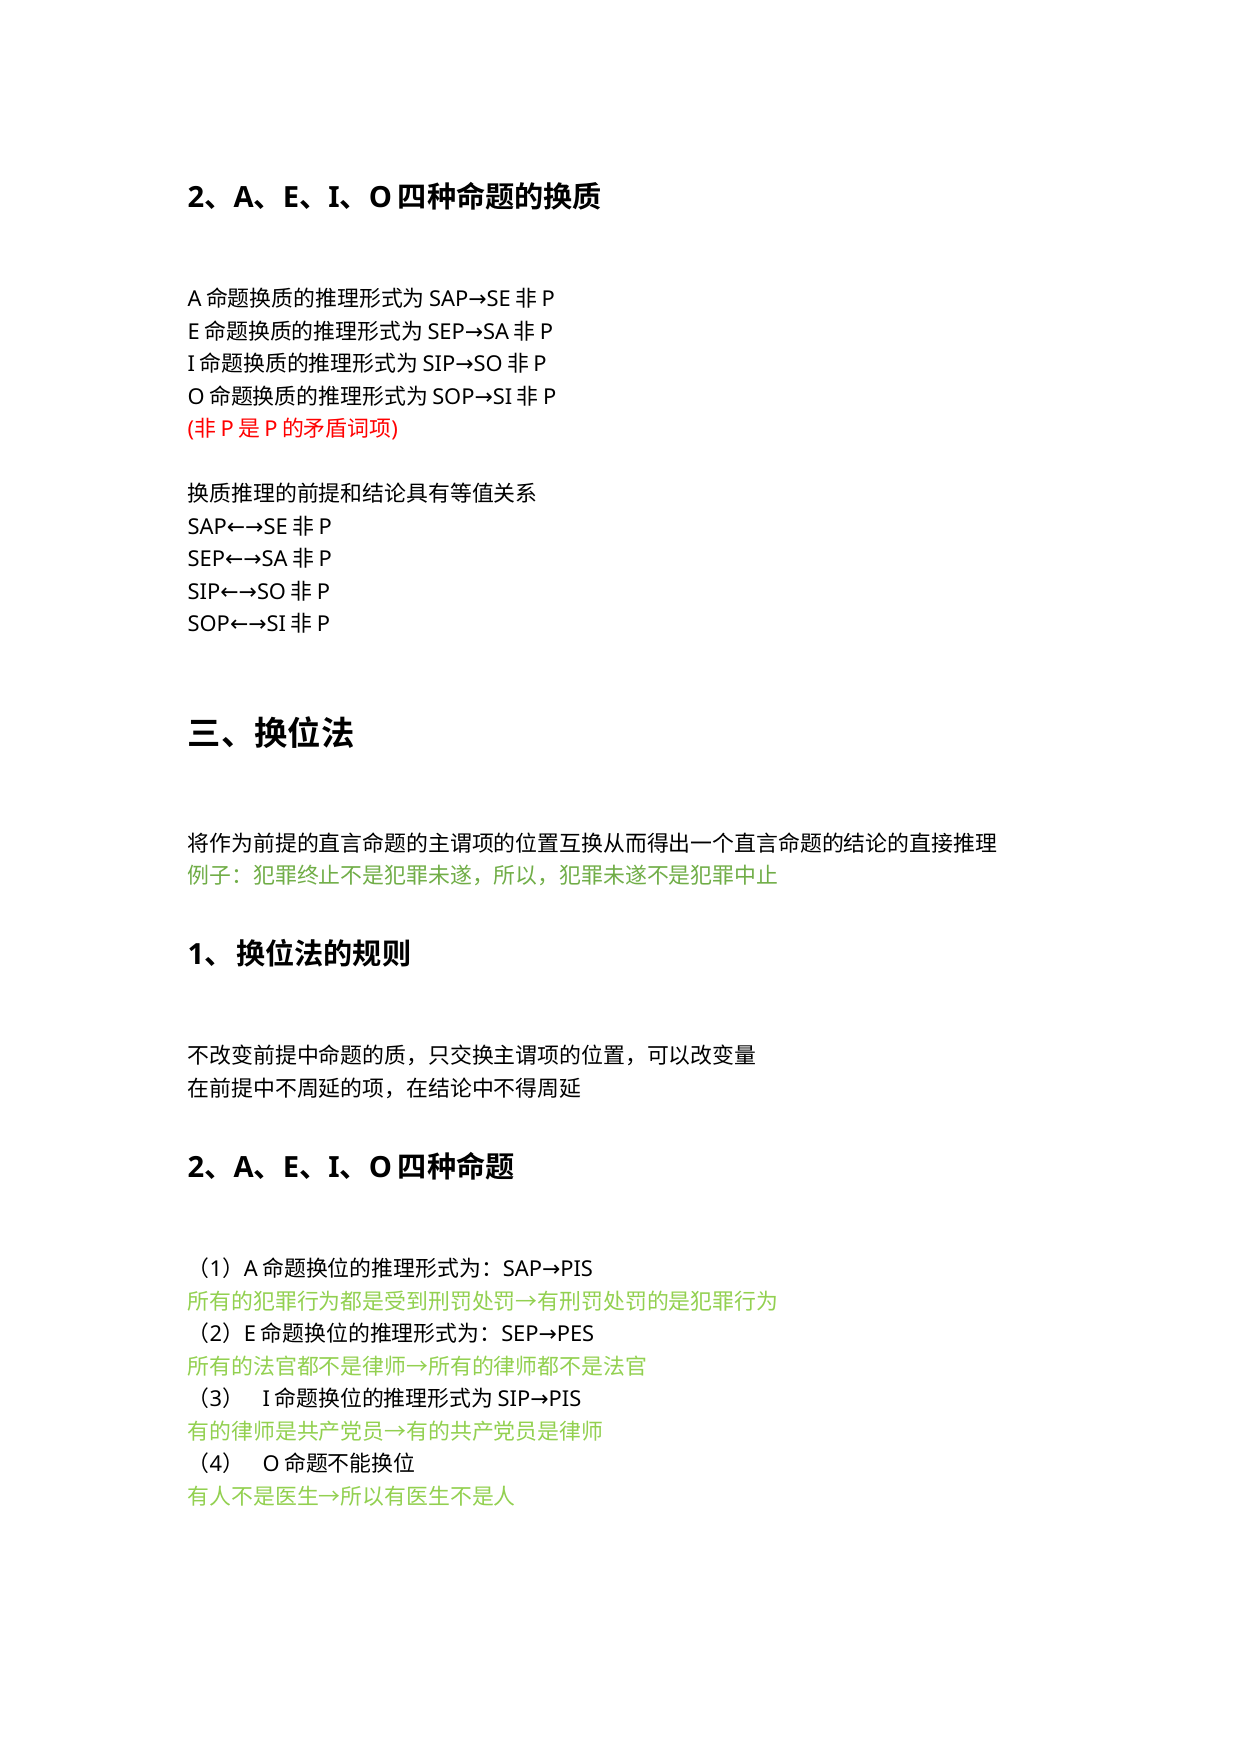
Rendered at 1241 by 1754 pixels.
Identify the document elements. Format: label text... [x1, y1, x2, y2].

text SEP←→SA非P [187, 541, 1053, 573]
subtitle 三、换位法 [187, 698, 1053, 763]
text （1）A命题换位的推理形式为：SAP→PIS [187, 1251, 1053, 1284]
subtitle 2、A、E、I、O四种命题 [187, 1132, 1053, 1197]
text (非P是P的矛盾词项) [187, 411, 1053, 443]
text （2）E命题换位的推理形式为：SEP→PES [187, 1316, 1053, 1349]
list O命题不能换位 [187, 1446, 1053, 1479]
text SAP←→SE非P [187, 508, 1053, 541]
text SOP←→SI非P [187, 606, 1053, 638]
text 所有的犯罪行为都是受到刑罚处罚→有刑罚处罚的是犯罪行为 [187, 1284, 1053, 1316]
text 不改变前提中命题的质，只交换主谓项的位置，可以改变量 [187, 1038, 1053, 1071]
text 所有的法官都不是律师→所有的律师都不是法官 [187, 1349, 1053, 1381]
text 有人不是医生→所以有医生不是人 [187, 1479, 1053, 1511]
text 换质推理的前提和结论具有等值关系 [187, 476, 1053, 508]
text 在前提中不周延的项，在结论中不得周延 [187, 1071, 1053, 1103]
text A命题换质的推理形式为SAP→SE非P [187, 281, 1053, 313]
subtitle 2、A、E、I、O四种命题的换质 [187, 162, 1053, 227]
text 例子：犯罪终止不是犯罪未遂，所以，犯罪未遂不是犯罪中止 [187, 858, 1053, 890]
text 将作为前提的直言命题的主谓项的位置互换从而得出一个直言命题的结论的直接推理 [187, 825, 1053, 858]
text I命题换质的推理形式为SIP→SO非P [187, 346, 1053, 378]
list I命题换位的推理形式为SIP→PIS [187, 1381, 1053, 1414]
text E命题换质的推理形式为SEP→SA非P [187, 313, 1053, 346]
text SIP←→SO非P [187, 573, 1053, 606]
text 有的律师是共产党员→有的共产党员是律师 [187, 1414, 1053, 1446]
subtitle 换位法的规则 [187, 919, 1053, 984]
text O命题换质的推理形式为SOP→SI非P [187, 378, 1053, 411]
